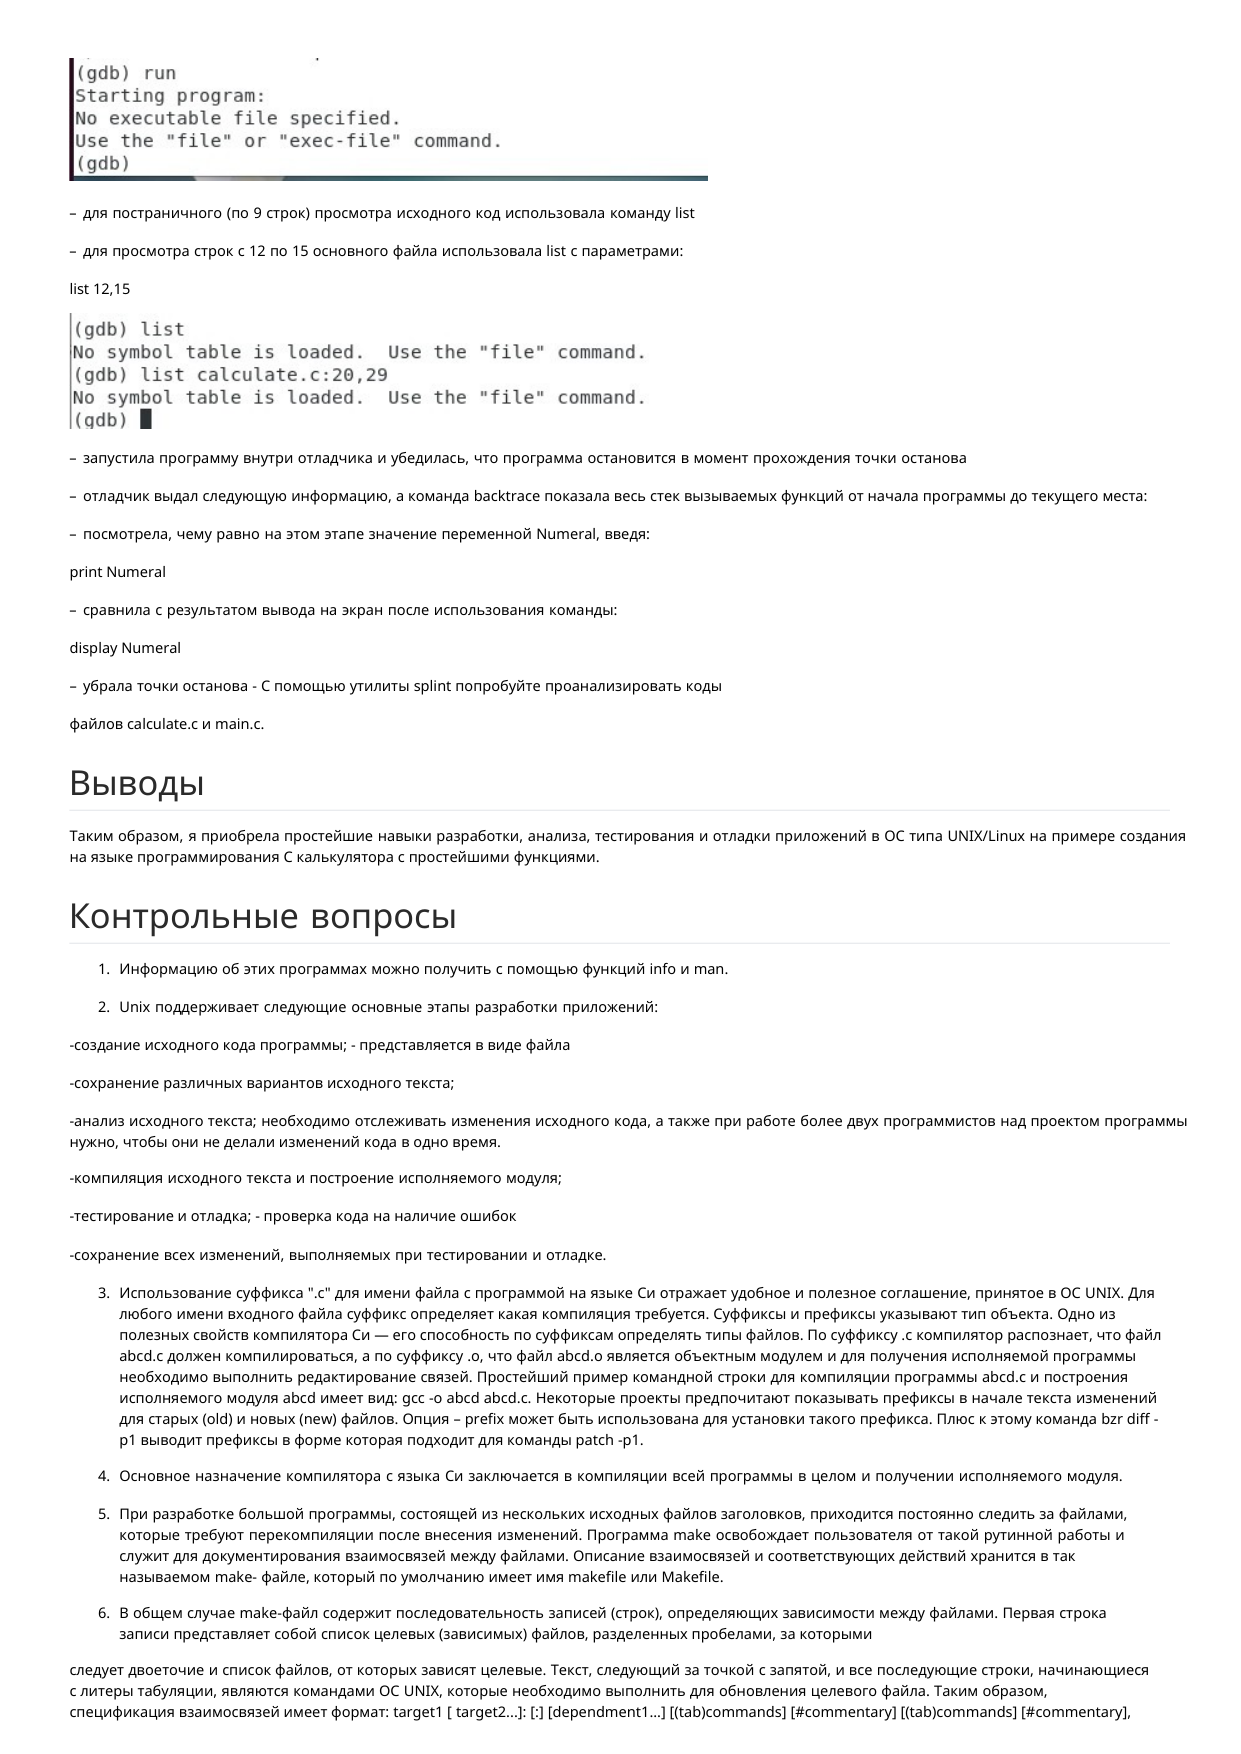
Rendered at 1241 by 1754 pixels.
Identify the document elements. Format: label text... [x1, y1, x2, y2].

text print Numeral [69, 562, 1192, 582]
text -создание исходного кода программы; - представляется в виде файла [69, 1035, 1192, 1055]
list сравнила с результатом вывода на экран после использования команды: [69, 600, 1192, 620]
text -анализ исходного текста; необходимо отслеживать изменения исходного кода, а также при работе более двух программистов над проектом программы нужно, чтобы они не делали изменений кода в одно время. [69, 1111, 1192, 1152]
list При разработке большой программы, состоящей из нескольких исходных файлов заголовков, приходится постоянно следить за файлами, которые требуют перекомпиляции после внесения изменений. Программа make освобождает пользователя от такой рутинной работы и служит для документирования взаимосвязей между файлами. Описание взаимосвязей и соответствующих действий хранится в так называемом make- файле, который по умолчанию имеет имя makefile или Makefile. [98, 1504, 1148, 1587]
list для постраничного (по 9 строк) просмотра исходного код использовала команду list [69, 203, 1192, 222]
list убрала точки останова - С помощью утилиты splint попробуйте проанализировать коды файлов calculate.c и main.c. [69, 676, 763, 734]
text Таким образом, я приобрела простейшие навыки разработки, анализа, тестирования и отладки приложений в ОС типа UNIX/Linux на примере создания на языке программирования C калькулятора с простейшими функциями. [69, 826, 1192, 867]
text -компиляция исходного текста и построение исполняемого модуля; [69, 1168, 1192, 1188]
list В общем случае make-файл содержит последовательность записей (строк), определяющих зависимости между файлами. Первая строка записи представляет собой список целевых (зависимых) файлов, разделенных пробелами, за которыми [98, 1603, 1145, 1643]
subtitle Выводы [68, 758, 1192, 805]
subtitle Контрольные вопросы [68, 891, 1192, 938]
list Unix поддерживает следующие основные этапы разработки приложений: [98, 997, 1192, 1017]
list Информацию об этих программах можно получить с помощью функций info и man. [98, 959, 1192, 979]
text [69, 1659, 1156, 1722]
picture [69, 313, 650, 429]
text -тестирование и отладка; - проверка кода на наличие ошибок [69, 1206, 1192, 1226]
list запустила программу внутри отладчика и убедилась, что программа остановится в момент прохождения точки останова [69, 447, 1192, 467]
list посмотрела, чему равно на этом этапе значение переменной Numeral, введя: [69, 524, 1192, 543]
list Использование суффикса ".с" для имени файла с программой на языке Си отражает удобное и полезное соглашение, принятое в ОС UNIX. Для любого имени входного файла суффикс определяет какая компиляция требуется. Суффиксы и префиксы указывают тип объекта. Одно из полезных свойств компилятора Си — его способность по суффиксам определять типы файлов. По суффиксу .c компилятор распознает, что файл abcd.c должен компилироваться, а по суффиксу .o, что файл abcd.о является объектным модулем и для получения исполняемой программы необходимо выполнить редактирование связей. Простейший пример командной строки для компиляции программы abcd.c и построения исполняемого модуля abcd имеет вид: gcc -o abcd abcd.c. Некоторые проекты предпочитают показывать префиксы в начале текста изменений для старых (old) и новых (new) файлов. Опция – prefix может быть использована для установки такого префикса. Плюс к этому команда bzr diff -p1 выводит префиксы в форме которая подходит для команды patch -p1. [98, 1282, 1169, 1450]
text display Numeral [69, 638, 1192, 658]
list отладчик выдал следующую информацию, а команда backtrace показала весь стек вызываемых функций от начала программы до текущего места: [69, 486, 1192, 505]
list для просмотра строк с 12 по 15 основного файла использовала list с параметрами: [69, 241, 1192, 261]
list Основное назначение компилятора с языка Си заключается в компиляции всей программы в целом и получении исполняемого модуля. [98, 1466, 1192, 1485]
picture [69, 58, 708, 181]
text -сохранение различных вариантов исходного текста; [69, 1073, 1192, 1093]
text list 12,15 [69, 279, 1192, 299]
text -сохранение всех изменений, выполняемых при тестировании и отладке. [69, 1244, 1192, 1264]
